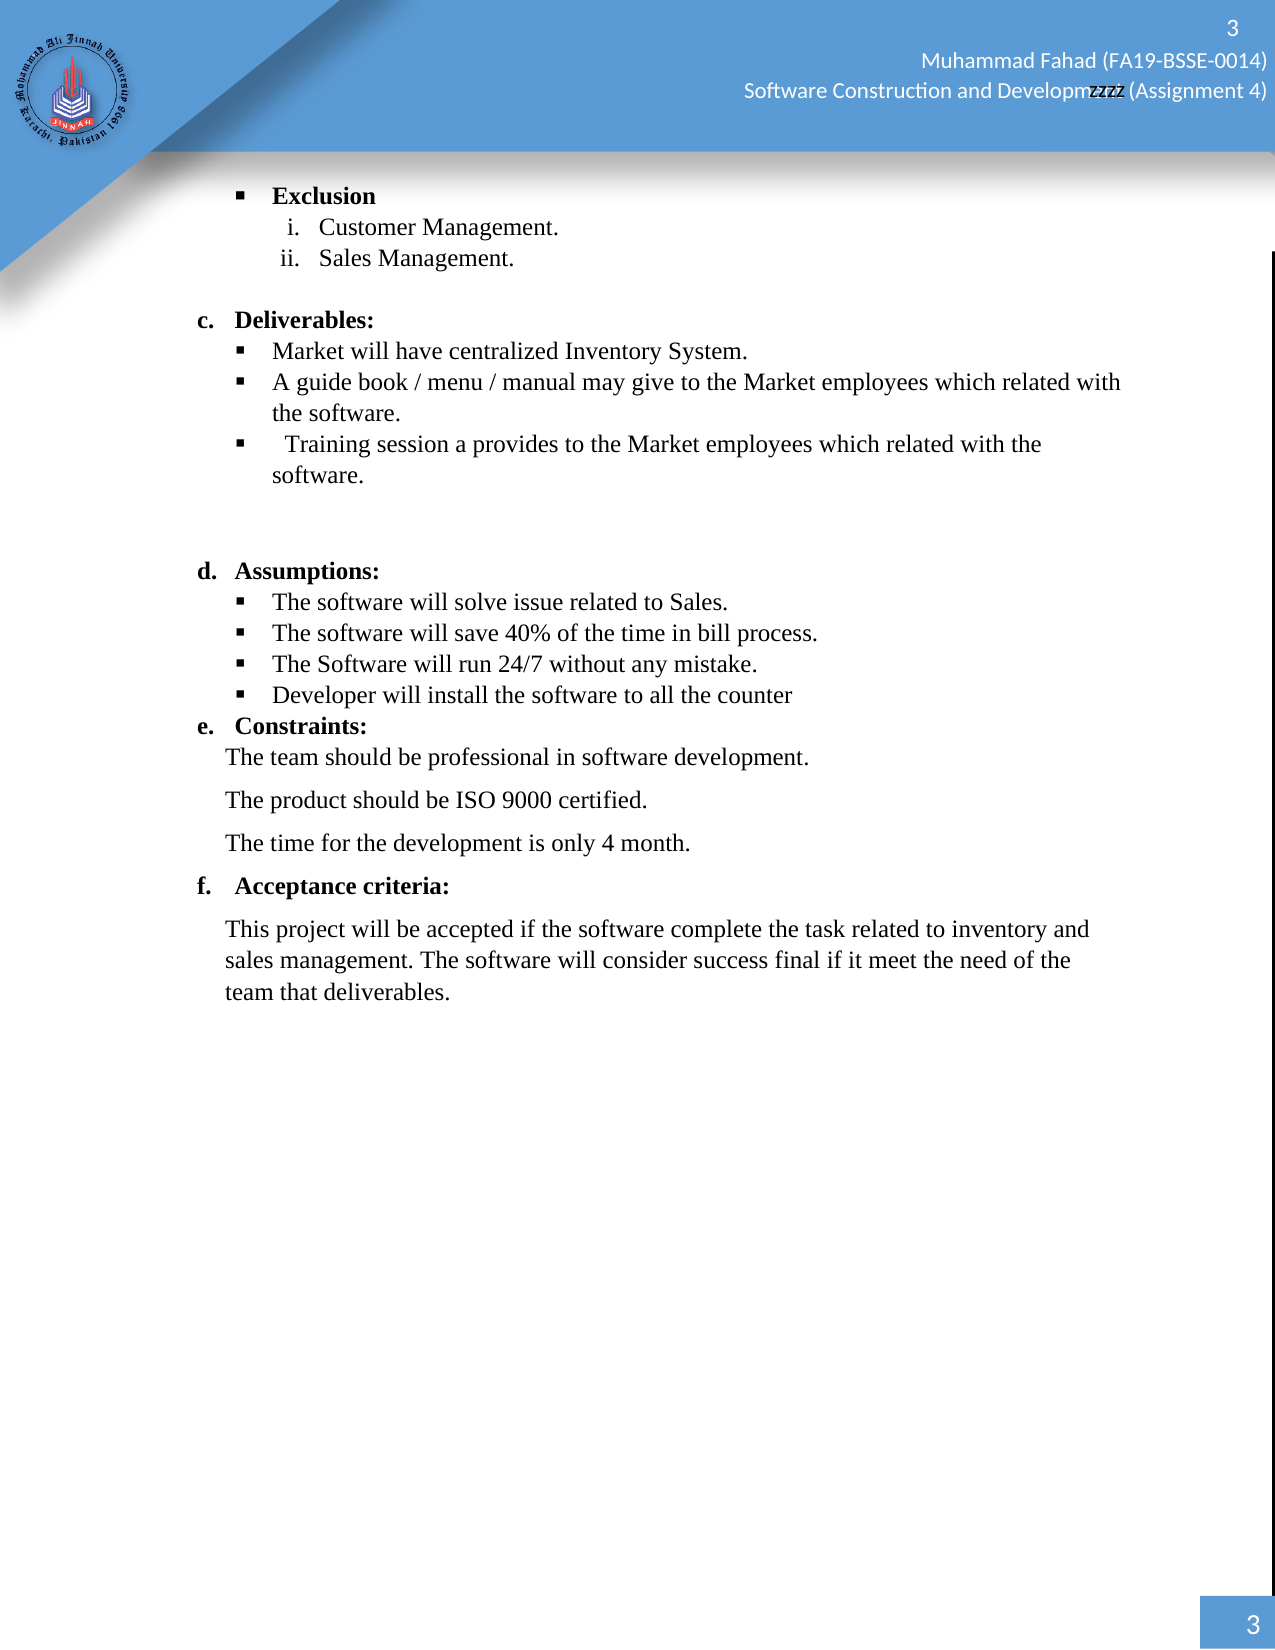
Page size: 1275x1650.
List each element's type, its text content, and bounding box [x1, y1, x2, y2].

list The Software will run 24/7 without any mistake. [234, 649, 1125, 678]
list This project will be accepted if the software complete the task related to inventory and sales management. The software will consider success final if it meet the need of the team that deliverables. [225, 914, 1125, 1005]
picture [1043, 152, 1275, 162]
list The product should be ISO 9000 certified. [225, 785, 1125, 814]
list The software will save 40% of the time in bill process. [234, 618, 1125, 647]
list Sales Management. [300, 243, 1125, 272]
list Assumptions: [197, 556, 1125, 584]
list Acceptance criteria: [197, 871, 1125, 900]
list A guide book / menu / manual may give to the Market employees which related with the software. [234, 367, 1125, 427]
list The software will solve issue related to Sales. [234, 587, 1125, 616]
list Training session a provides to the Market employees which related with the software. [234, 429, 1125, 489]
list Customer Management. [300, 212, 1125, 241]
list The team should be professional in software development. [225, 742, 1125, 771]
picture [15, 34, 129, 146]
list Exclusion [234, 181, 1125, 210]
list Deliverables: [197, 305, 1125, 334]
list Market will have centralized Inventory System. [234, 336, 1125, 365]
list The time for the development is only 4 month. [225, 828, 1125, 857]
list Constraints: [197, 711, 1125, 740]
list Developer will install the software to all the counter [234, 680, 1125, 709]
